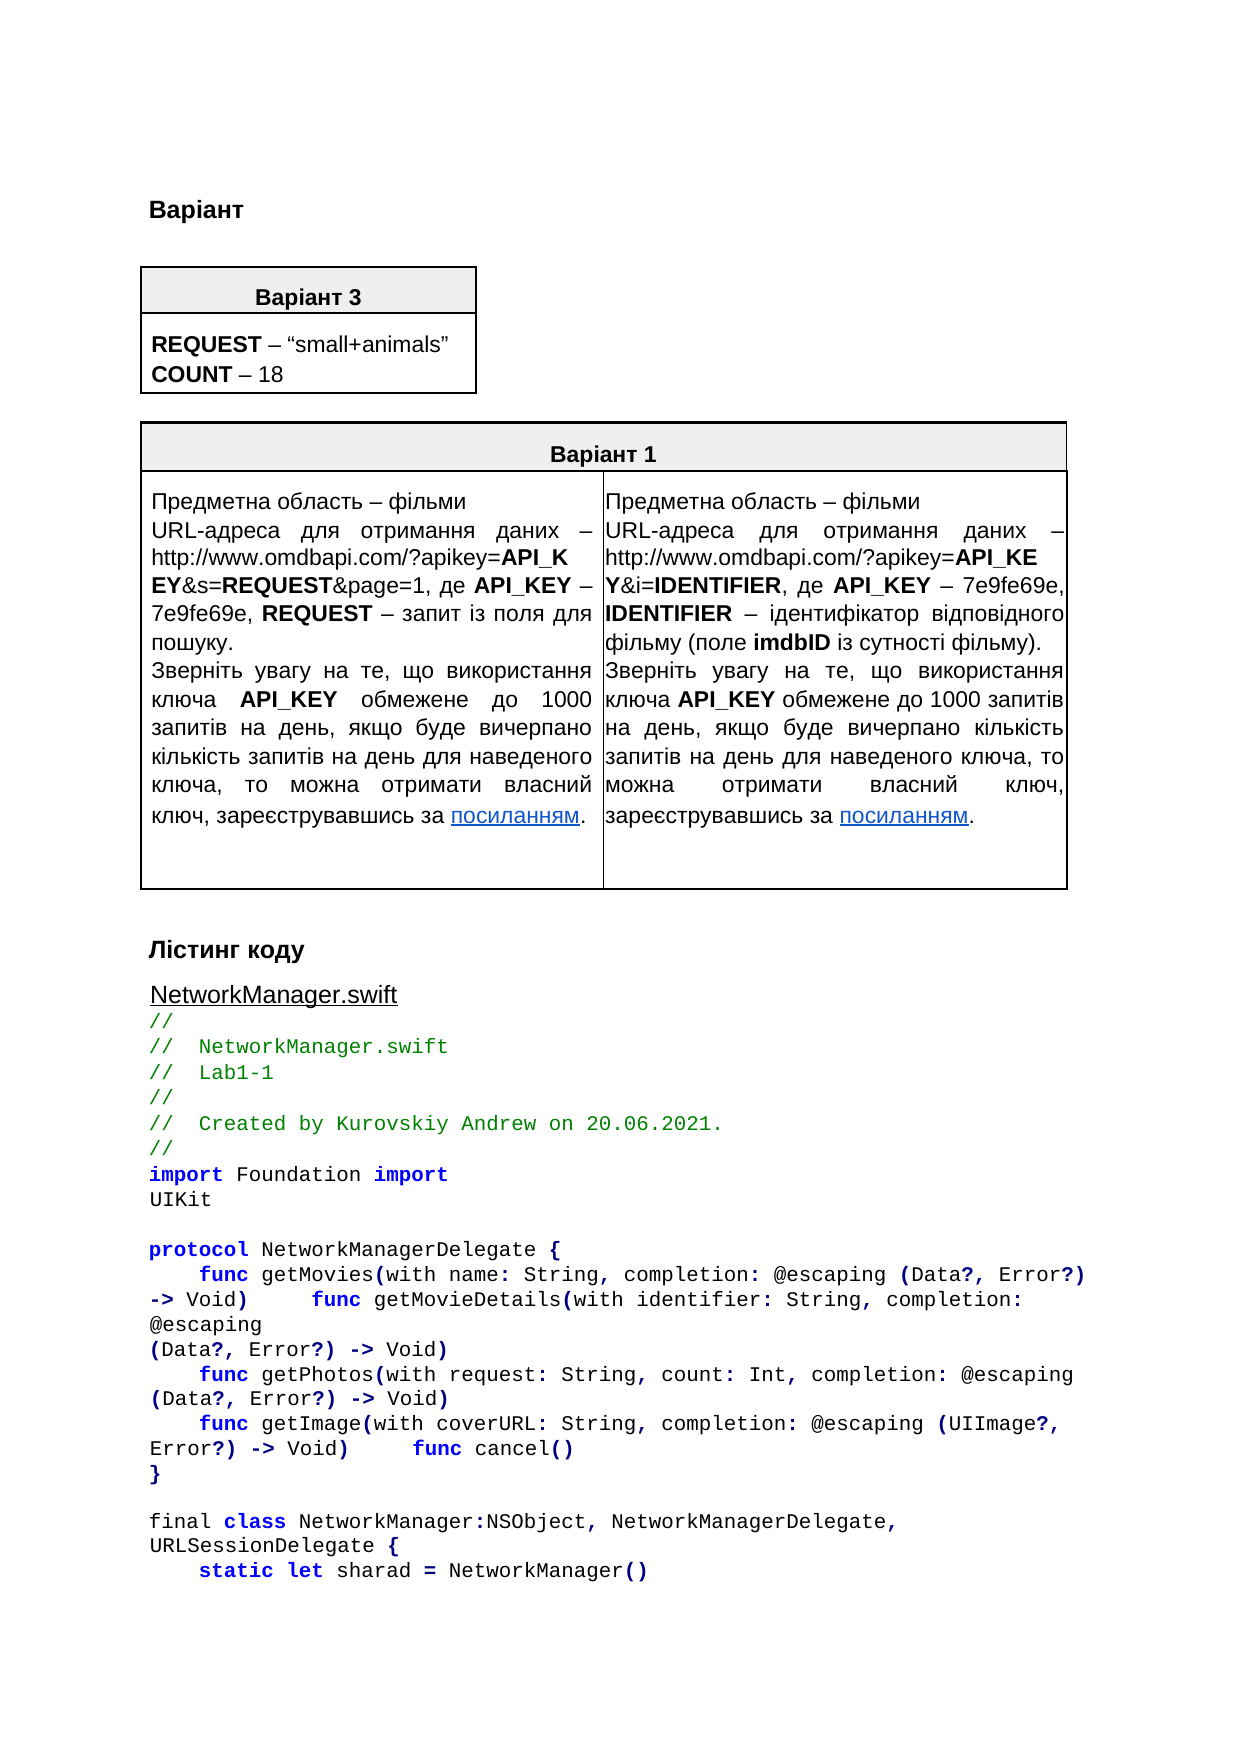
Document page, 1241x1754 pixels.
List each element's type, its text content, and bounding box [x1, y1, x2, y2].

table_cell Предметна область – фільми URL-адреса для отримання даних – http://www.omdbapi.com/?apikey=API_KE Y&i=IDENTIFIER, де API_KEY – 7e9fe69e, IDENTIFIER – ідентифікатор відповідного фільму (поле imdbID із сутності фільму). Зверніть увагу на те, що використання ключа API_KEY обмежене до 1000 запитів на день, якщо буде вичерпано кількість запитів на день для наведеного ключа, то можна отримати власний ключ, зареєструвавшись за посиланням. [604, 472, 1066, 888]
text // Created by Kurovskiy Andrew on 20.06.2021. [148, 1113, 1090, 1137]
text // [148, 1087, 1090, 1111]
text import Foundation import UIKit [148, 1164, 450, 1212]
text // Lab1-1 [148, 1062, 1090, 1086]
text (Data?, Error?) -> Void) [148, 1339, 1075, 1362]
text NetworkManager.swift [150, 980, 1090, 1008]
table_header Варіант 3 [142, 268, 475, 312]
text func getImage(with coverURL: String, completion: @escaping (UIImage?, Error?) -> Void) func cancel() [148, 1413, 1062, 1461]
text -> Void) func getMovieDetails(with identifier: String, completion: @escaping [148, 1289, 1037, 1337]
text // [148, 1138, 1090, 1162]
table_cell REQUEST – “small+animals” COUNT – 18 [142, 314, 475, 392]
subtitle Варіант [148, 195, 450, 224]
table_cell Предметна область – фільми URL-адреса для отримання даних – http://www.omdbapi.com/?apikey=API_K EY&s=REQUEST&page=1, де API_KEY – 7e9fe69e, REQUEST – запит із поля для пошуку. Зверніть увагу на те, що використання ключа API_KEY обмежене до 1000 запитів на день, якщо буде вичерпано кількість запитів на день для наведеного ключа, то можна отримати власний ключ, зареєструвавшись за посиланням. [142, 472, 603, 888]
text protocol NetworkManagerDelegate { [148, 1239, 1075, 1263]
text // NetworkManager.swift [148, 1036, 1090, 1060]
text final class NetworkManager:NSObject, NetworkManagerDelegate, URLSessionDelegate { [148, 1511, 1075, 1559]
text // [148, 1011, 1090, 1034]
subtitle Лістинг коду [148, 935, 450, 963]
text } [148, 1463, 387, 1486]
text static let sharad = NetworkManager() [148, 1560, 1075, 1584]
text func getPhotos(with request: String, count: Int, completion: @escaping (Data?, Error?) -> Void) [148, 1364, 1075, 1412]
table_header Варіант 1 [142, 424, 1066, 470]
text func getMovies(with name: String, completion: @escaping (Data?, Error?) [148, 1264, 1090, 1288]
